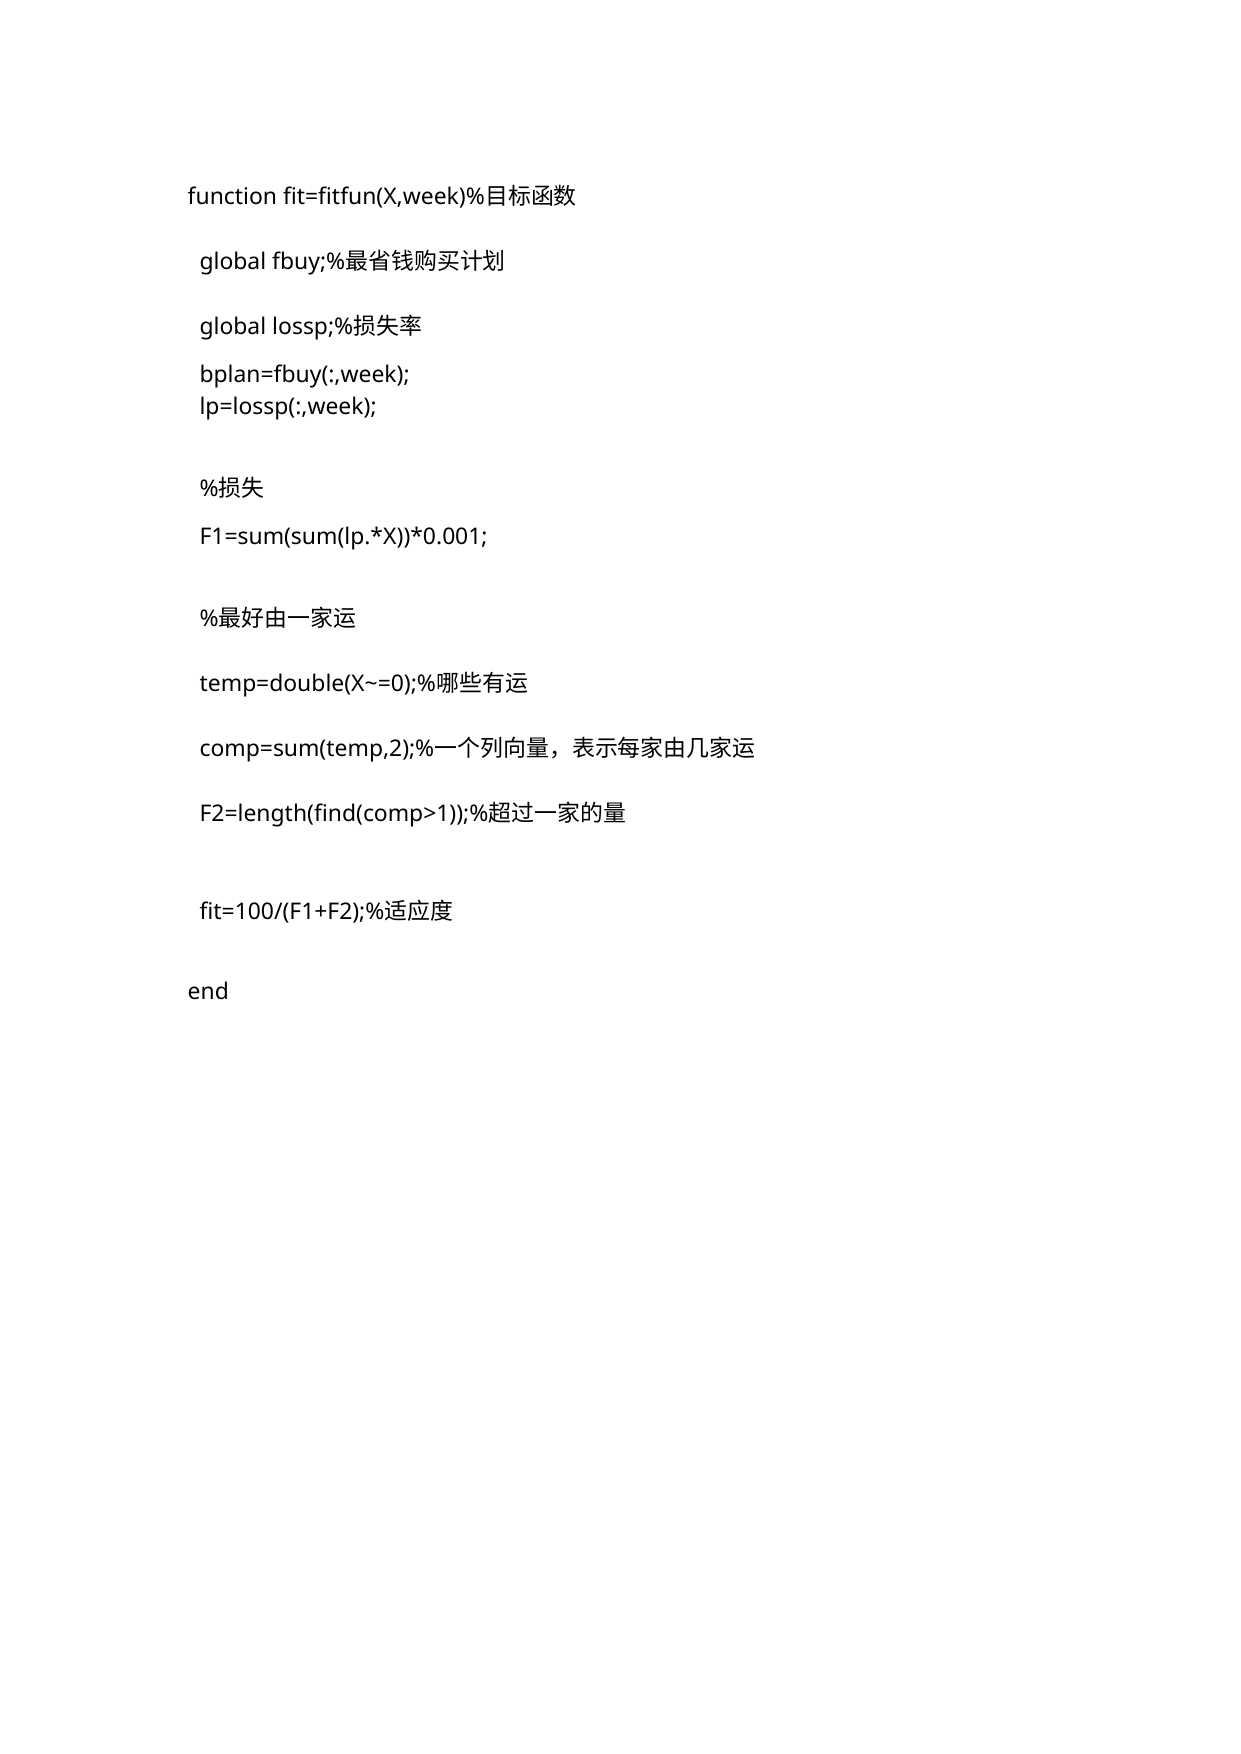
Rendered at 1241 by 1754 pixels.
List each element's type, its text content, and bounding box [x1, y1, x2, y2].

text global lossp;%损失率 [187, 292, 1053, 357]
text comp=sum(temp,2);%一个列向量，表示每家由几家运 [187, 714, 1053, 779]
text F2=length(find(comp>1));%超过一家的量 [187, 779, 1053, 844]
text end [187, 974, 1053, 1007]
text %损失 [187, 454, 1053, 519]
text lp=lossp(:,week); [187, 389, 1053, 422]
text bplan=fbuy(:,week); [187, 357, 1053, 389]
text temp=double(X~=0);%哪些有运 [187, 649, 1053, 714]
text function fit=fitfun(X,week)%目标函数 [187, 162, 1053, 227]
text F1=sum(sum(lp.*X))*0.001; [187, 519, 1053, 552]
text global fbuy;%最省钱购买计划 [187, 227, 1053, 292]
text fit=100/(F1+F2);%适应度 [187, 877, 1053, 942]
text %最好由一家运 [187, 584, 1053, 649]
